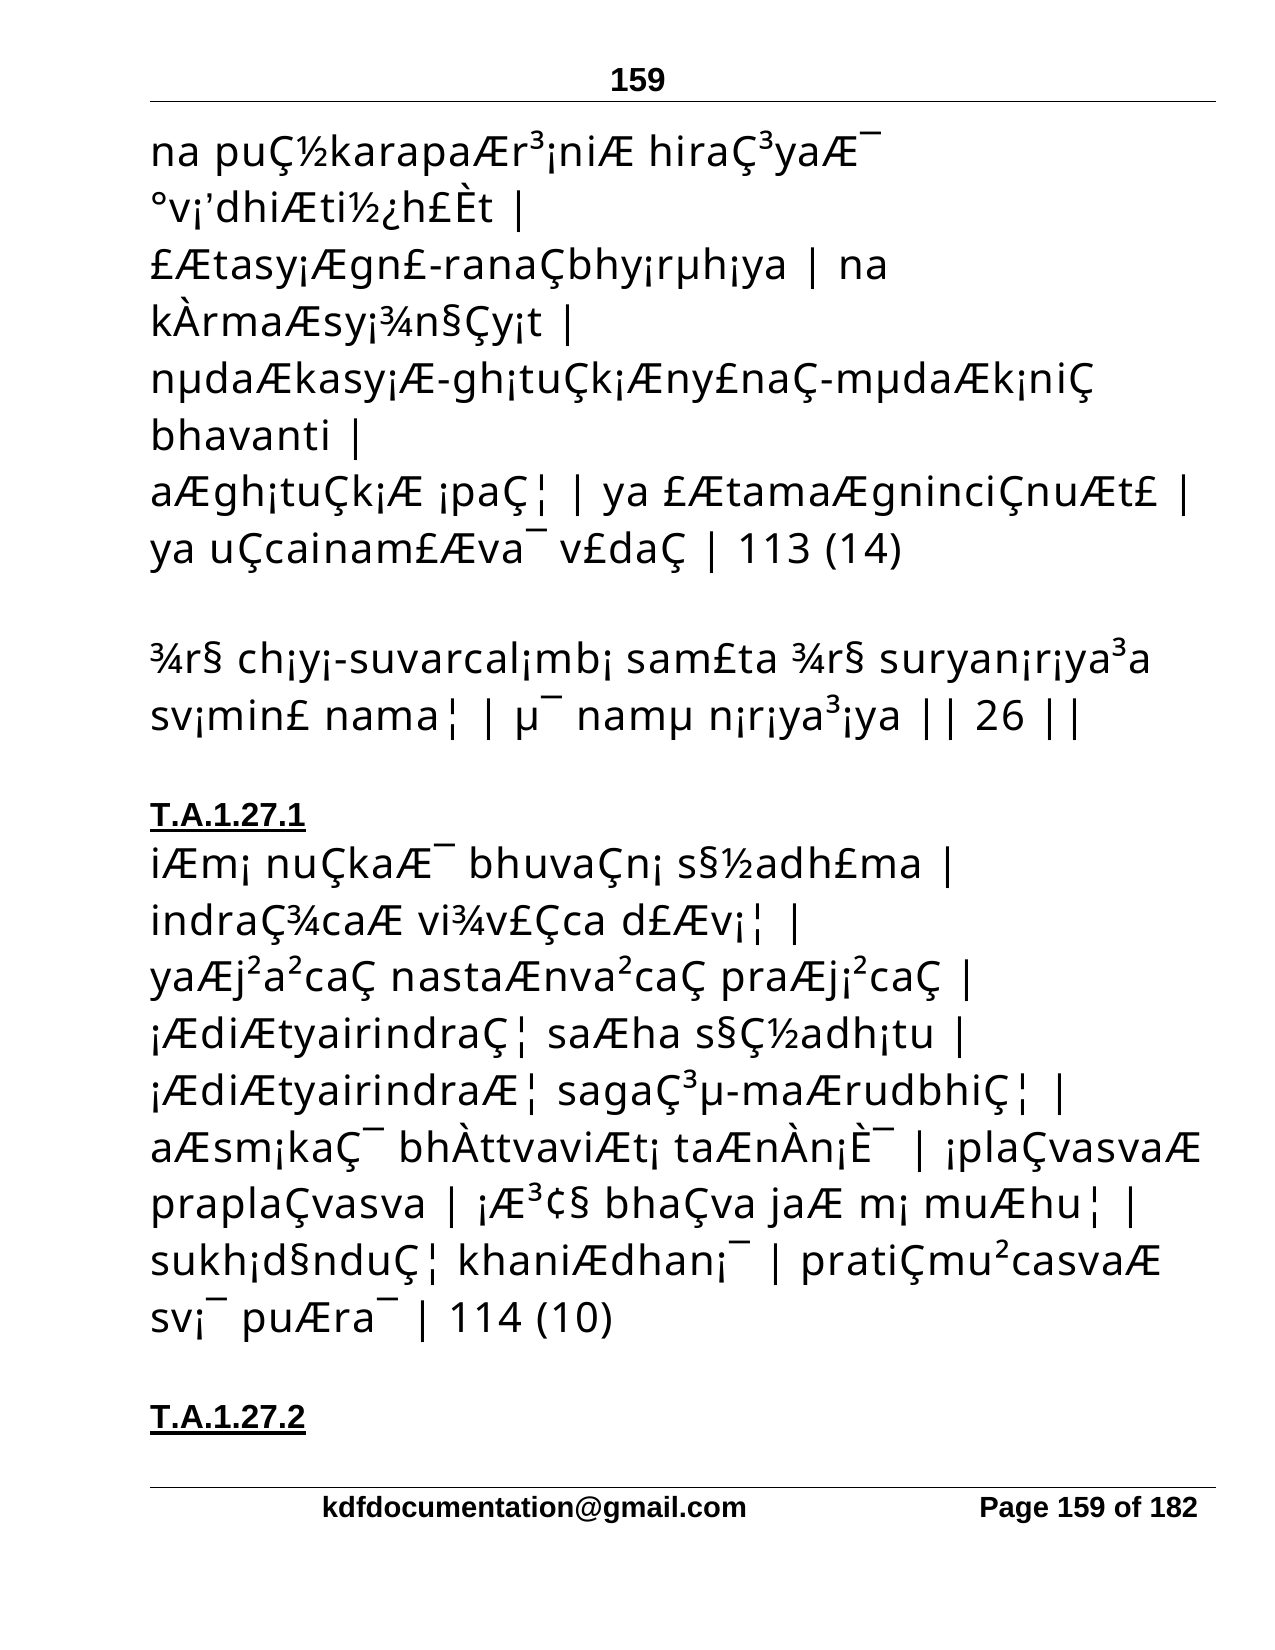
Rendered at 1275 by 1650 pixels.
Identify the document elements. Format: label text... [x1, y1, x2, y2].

subtitle T.A.1.27.2 [150, 1398, 1216, 1436]
text yaÆj²a²caÇ nastaÆnva²caÇ praÆj¡²caÇ | ¡ÆdiÆtyairindraÇ¦ saÆha s§Ç½adh¡tu | ¡ÆdiÆtyairindraÆ¦ sagaÇ³µ-maÆrudbhiÇ¦ | aÆsm¡kaÇ¯ bhÀttvaviÆt¡ taÆnÀn¡È¯ | ¡plaÇvasvaÆ praplaÇvasva | ¡Æ³¢§ bhaÇva jaÆ m¡ muÆhu¦ | sukh¡d§nduÇ¦ khaniÆdhan¡¯ | pratiÇmu²casvaÆ sv¡¯ puÆra¯ | 114 (10) [150, 947, 1216, 1344]
text nµdaÆkasy¡Æ-gh¡tuÇk¡Æny£naÇ-mµdaÆk¡niÇ bhavanti | aÆgh¡tuÇk¡Æ ¡paÇ¦ | ya £ÆtamaÆgninciÇnuÆt£ | ya uÇcainam£Æva¯ v£daÇ | 113 (14) [150, 348, 1216, 576]
text ¾r§ ch¡y¡-suvarcal¡mb¡ sam£ta ¾r§ suryan¡r¡ya³a sv¡min£ nama¦ | µ¯ namµ n¡r¡ya³¡ya || 26 || [150, 629, 1216, 742]
text iÆm¡ nuÇkaÆ¯ bhuvaÇn¡ s§½adh£ma | indraÇ¾caÆ vi¾v£Çca d£Æv¡¦ | [150, 834, 1216, 947]
subtitle T.A.1.27.1 [150, 795, 1216, 834]
text £Ætasy¡Ægn£-ranaÇbhy¡rµh¡ya | na kÀrmaÆsy¡¾n§Çy¡t | [150, 235, 1216, 348]
